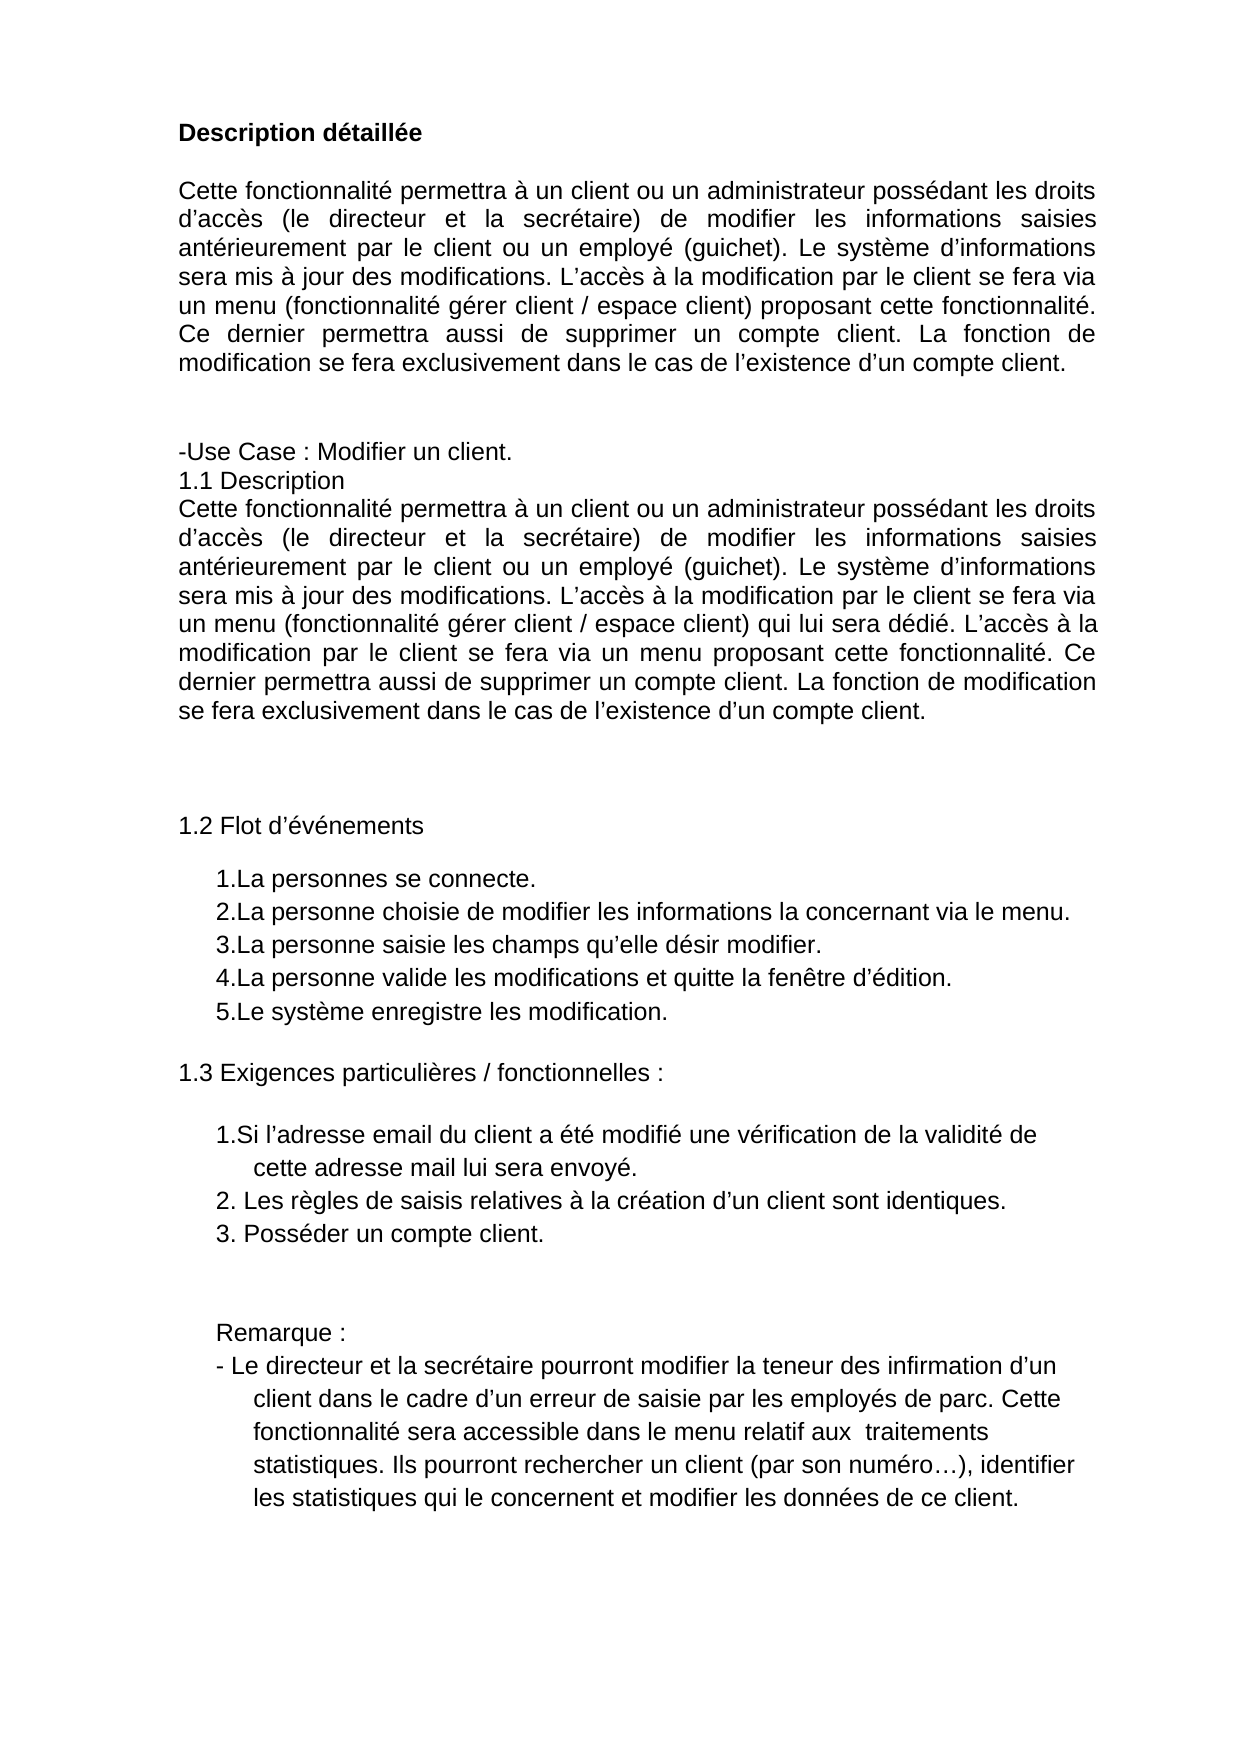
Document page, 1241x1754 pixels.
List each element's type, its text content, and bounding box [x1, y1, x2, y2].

text 1.1 Description [178, 466, 1098, 494]
text 2. Les règles de saisis relatives à la création d’un client sont identiques. [216, 1186, 1098, 1215]
list La personne valide les modifications et quitte la fenêtre d’édition. [156, 963, 1098, 992]
text Cette fonctionnalité permettra à un client ou un administrateur possédant les droits d’accès (le directeur et la secrétaire) de modifier les informations saisies antérieurement par le client ou un employé (guichet). Le système d’informations sera mis à jour des modifications. L’accès à la modification par le client se fera via un menu (fonctionnalité gérer client / espace client) qui lui sera dédié. L’accès à la modification par le client se fera via un menu proposant cette fonctionnalité. Ce dernier permettra aussi de supprimer un compte client. La fonction de modification se fera exclusivement dans le cas de l’existence d’un compte client. [178, 494, 1098, 724]
list La personne choisie de modifier les informations la concernant via le menu. [156, 897, 1098, 926]
text 1.Si l’adresse email du client a été modifié une vérification de la validité de cette adresse mail lui sera envoyé. [216, 1120, 1098, 1182]
text Remarque : [216, 1318, 1098, 1347]
text 3. Posséder un compte client. [216, 1219, 1098, 1248]
text Cette fonctionnalité permettra à un client ou un administrateur possédant les droits d’accès (le directeur et la secrétaire) de modifier les informations saisies antérieurement par le client ou un employé (guichet). Le système d’informations sera mis à jour des modifications. L’accès à la modification par le client se fera via un menu (fonctionnalité gérer client / espace client) proposant cette fonctionnalité. Ce dernier permettra aussi de supprimer un compte client. La fonction de modification se fera exclusivement dans le cas de l’existence d’un compte client. [178, 176, 1098, 377]
list La personnes se connecte. [156, 864, 1098, 893]
text - Le directeur et la secrétaire pourront modifier la teneur des infirmation d’un client dans le cadre d’un erreur de saisie par les employés de parc. Cette fonctionnalité sera accessible dans le menu relatif aux traitements statistiques. Ils pourront rechercher un client (par son numéro…), identifier les statistiques qui le concernent et modifier les données de ce client. [216, 1351, 1098, 1512]
text 1.2 Flot d’événements [178, 811, 1098, 839]
list La personne saisie les champs qu’elle désir modifier. [156, 930, 1098, 959]
text Description détaillée [178, 118, 1098, 147]
text 1.3 Exigences particulières / fonctionnelles : [178, 1058, 1098, 1087]
text -Use Case : Modifier un client. [178, 437, 1098, 466]
list Le système enregistre les modification. [156, 996, 1098, 1025]
